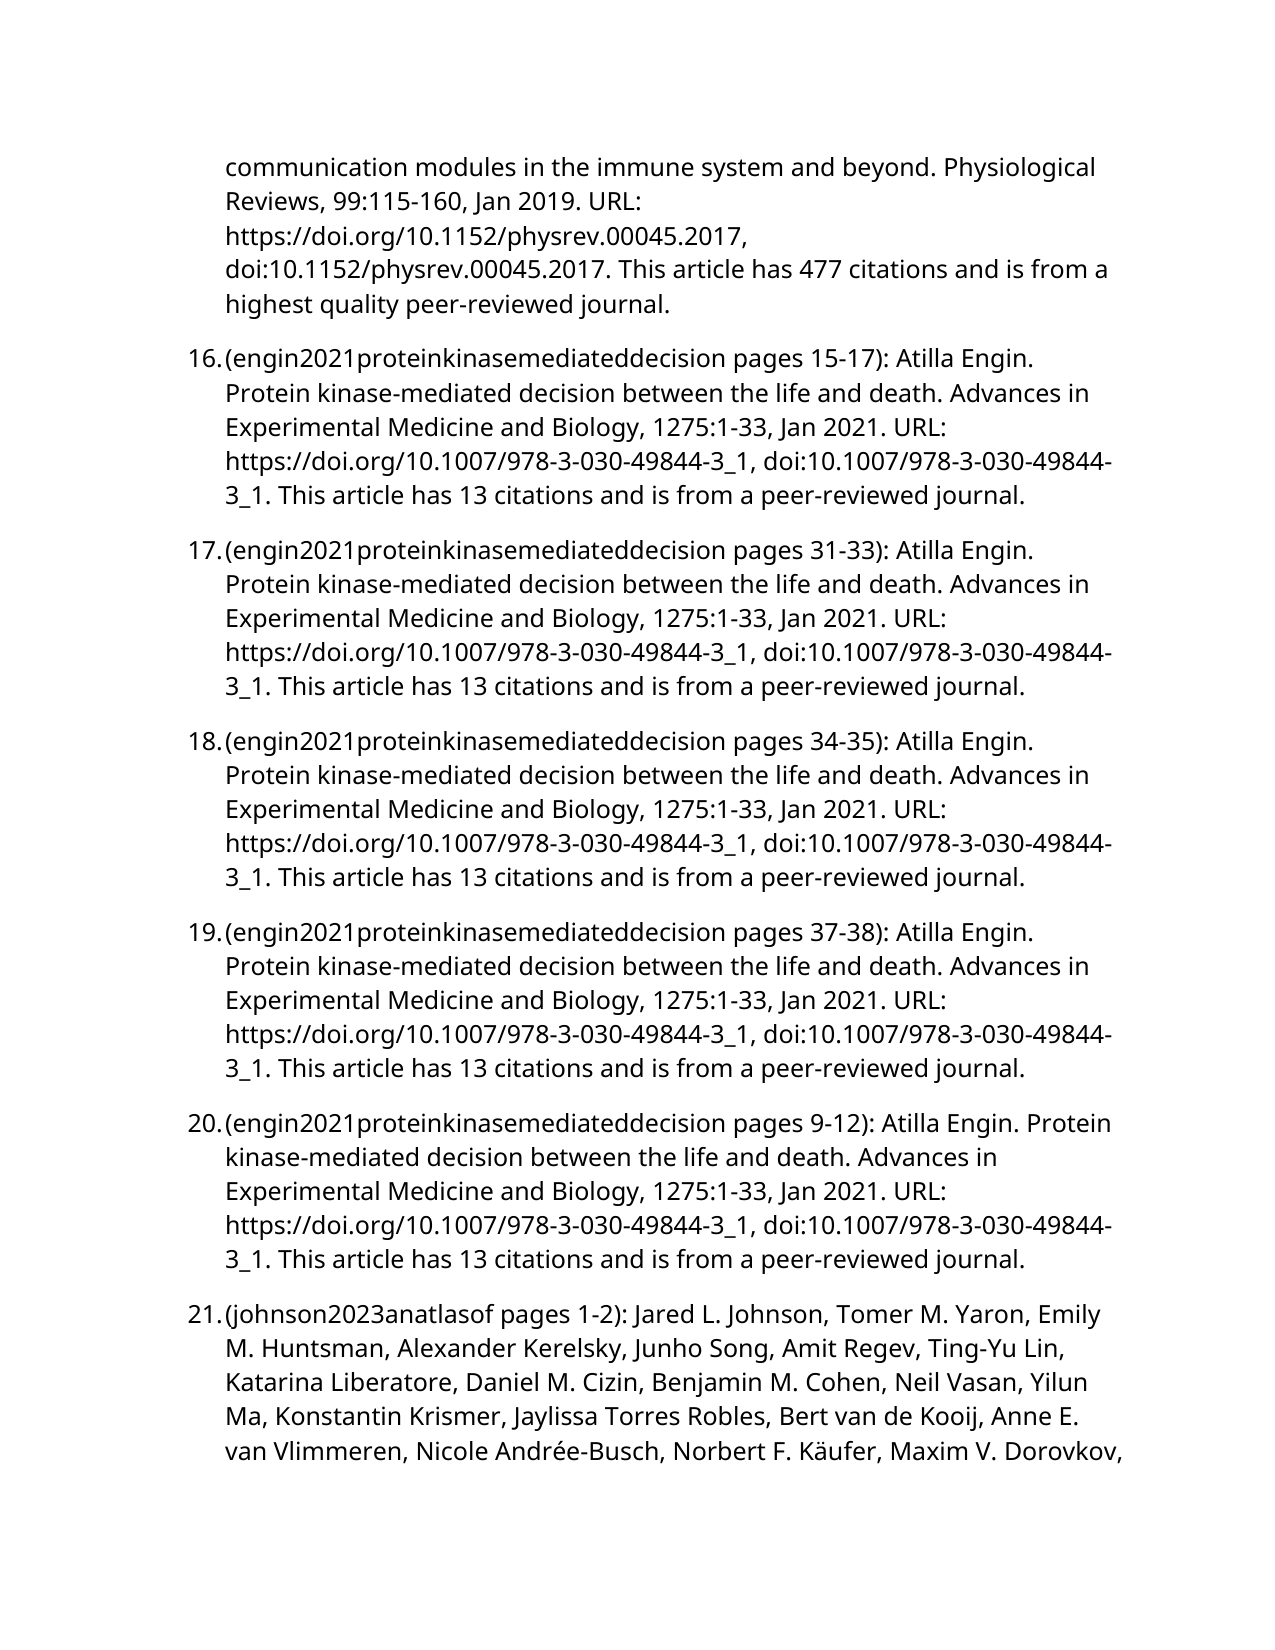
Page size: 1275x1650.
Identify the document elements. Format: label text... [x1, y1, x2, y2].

list (engin2021proteinkinasemediateddecision pages 37-38): Atilla Engin. Protein kinase-mediated decision between the life and death. Advances in Experimental Medicine and Biology, 1275:1-33, Jan 2021. URL: https://doi.org/10.1007/978-3-030-49844-3_1, doi:10.1007/978-3-030-49844-3_1. This article has 13 citations and is from a peer-reviewed journal. [187, 914, 1125, 1085]
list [187, 150, 1125, 320]
list (engin2021proteinkinasemediateddecision pages 15-17): Atilla Engin. Protein kinase-mediated decision between the life and death. Advances in Experimental Medicine and Biology, 1275:1-33, Jan 2021. URL: https://doi.org/10.1007/978-3-030-49844-3_1, doi:10.1007/978-3-030-49844-3_1. This article has 13 citations and is from a peer-reviewed journal. [187, 341, 1125, 511]
list (engin2021proteinkinasemediateddecision pages 9-12): Atilla Engin. Protein kinase-mediated decision between the life and death. Advances in Experimental Medicine and Biology, 1275:1-33, Jan 2021. URL: https://doi.org/10.1007/978-3-030-49844-3_1, doi:10.1007/978-3-030-49844-3_1. This article has 13 citations and is from a peer-reviewed journal. [187, 1106, 1125, 1276]
list (engin2021proteinkinasemediateddecision pages 34-35): Atilla Engin. Protein kinase-mediated decision between the life and death. Advances in Experimental Medicine and Biology, 1275:1-33, Jan 2021. URL: https://doi.org/10.1007/978-3-030-49844-3_1, doi:10.1007/978-3-030-49844-3_1. This article has 13 citations and is from a peer-reviewed journal. [187, 723, 1125, 894]
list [187, 1297, 1125, 1467]
list (engin2021proteinkinasemediateddecision pages 31-33): Atilla Engin. Protein kinase-mediated decision between the life and death. Advances in Experimental Medicine and Biology, 1275:1-33, Jan 2021. URL: https://doi.org/10.1007/978-3-030-49844-3_1, doi:10.1007/978-3-030-49844-3_1. This article has 13 citations and is from a peer-reviewed journal. [187, 532, 1125, 703]
